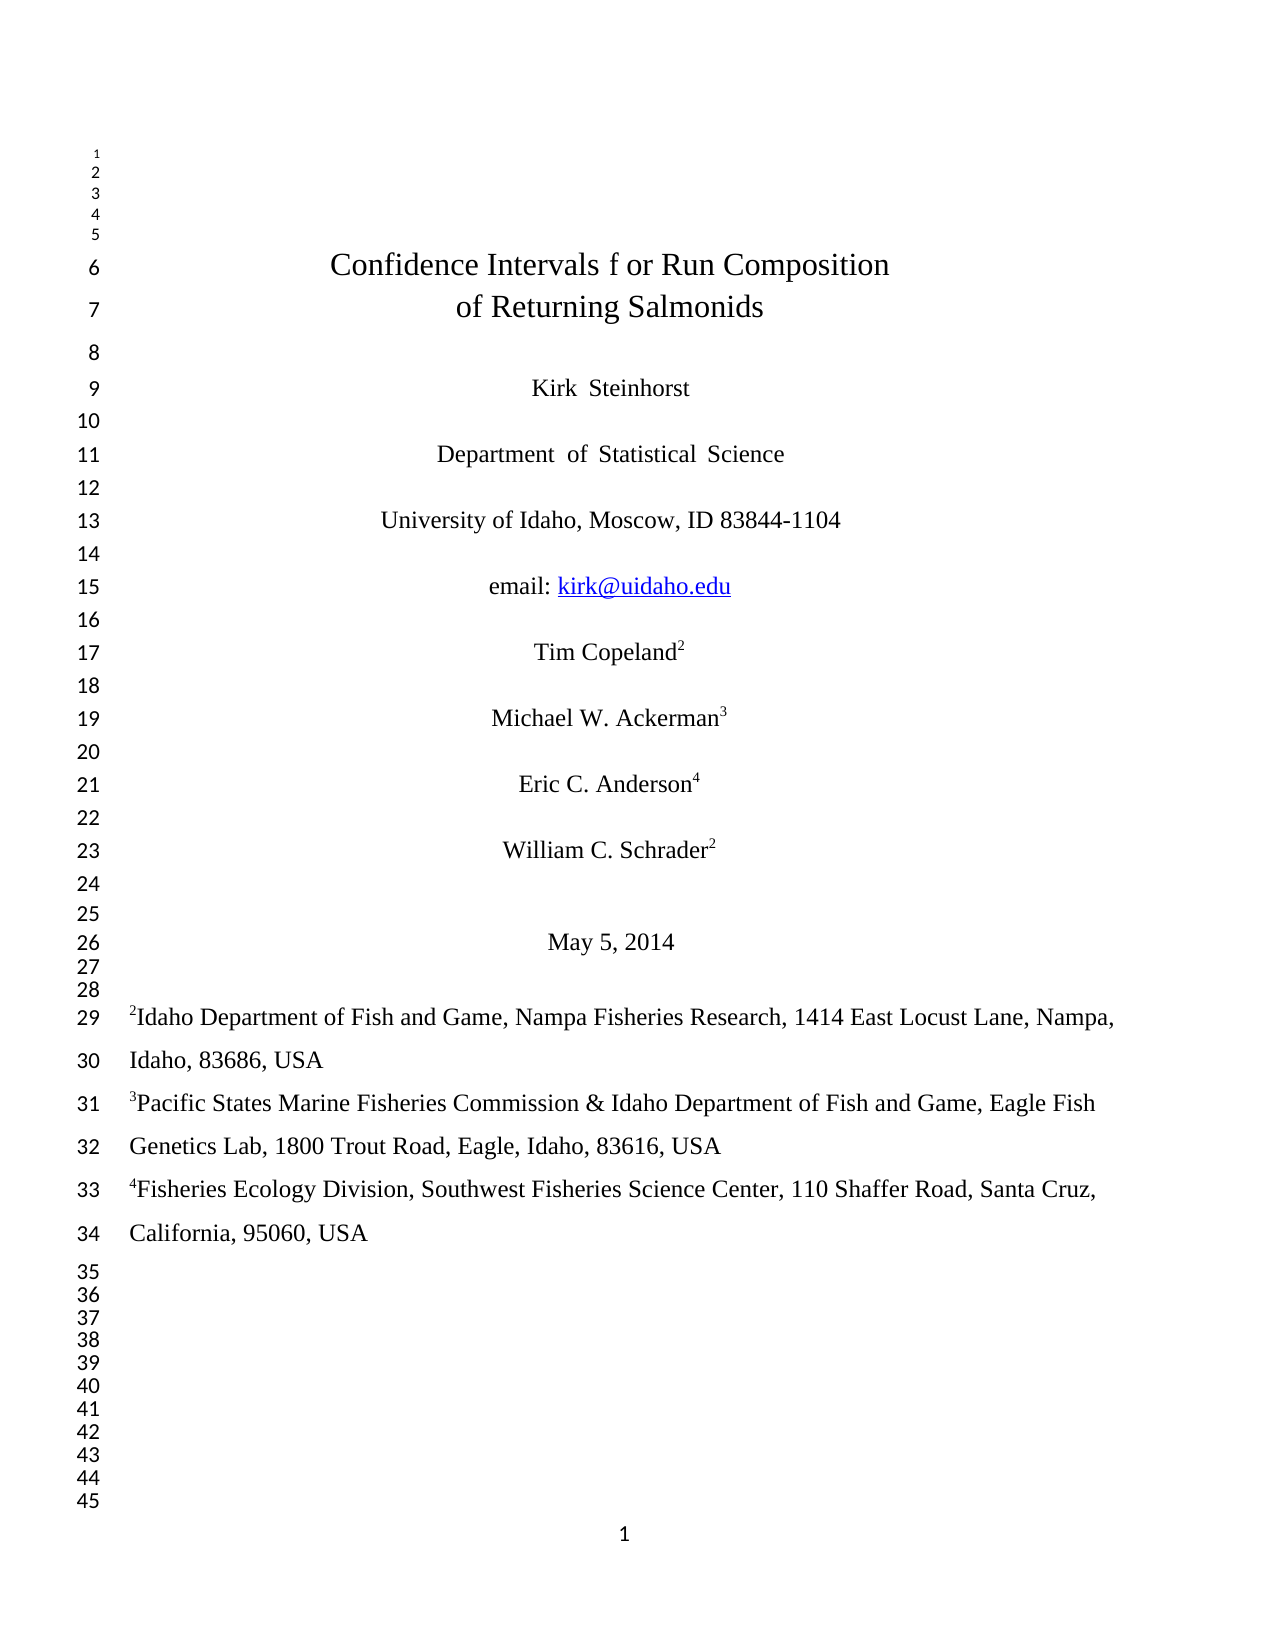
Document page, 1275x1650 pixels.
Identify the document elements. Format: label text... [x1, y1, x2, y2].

text Confidence Intervals f or Run Composition [273, 245, 947, 282]
text email: kirk@uidaho.edu [272, 571, 947, 599]
text Tim Copeland2 [272, 637, 946, 666]
subtitle Kirk Steinhorst [273, 373, 948, 401]
text Michael W. Ackerman3 [272, 703, 946, 732]
text 4Fisheries Ecology Division, Southwest Fisheries Science Center, 110 Shaffer Road, Santa Cruz, California, 95060, USA [129, 1174, 1119, 1246]
text Department of Statistical Science [273, 439, 948, 467]
subtitle May 5, 2014 [273, 927, 949, 956]
text Eric C. Anderson4 [272, 769, 946, 798]
text 2Idaho Department of Fish and Game, Nampa Fisheries Research, 1414 East Locust Lane, Nampa, Idaho, 83686, USA [129, 1002, 1119, 1074]
text William C. Schrader2 [272, 835, 946, 864]
text University of Idaho, Moscow, ID 83844-1104 [273, 505, 948, 533]
text of Returning Salmonids [273, 287, 947, 324]
text 3Pacific States Marine Fisheries Commission & Idaho Department of Fish and Game, Eagle Fish Genetics Lab, 1800 Trout Road, Eagle, Idaho, 83616, USA [129, 1088, 1119, 1160]
